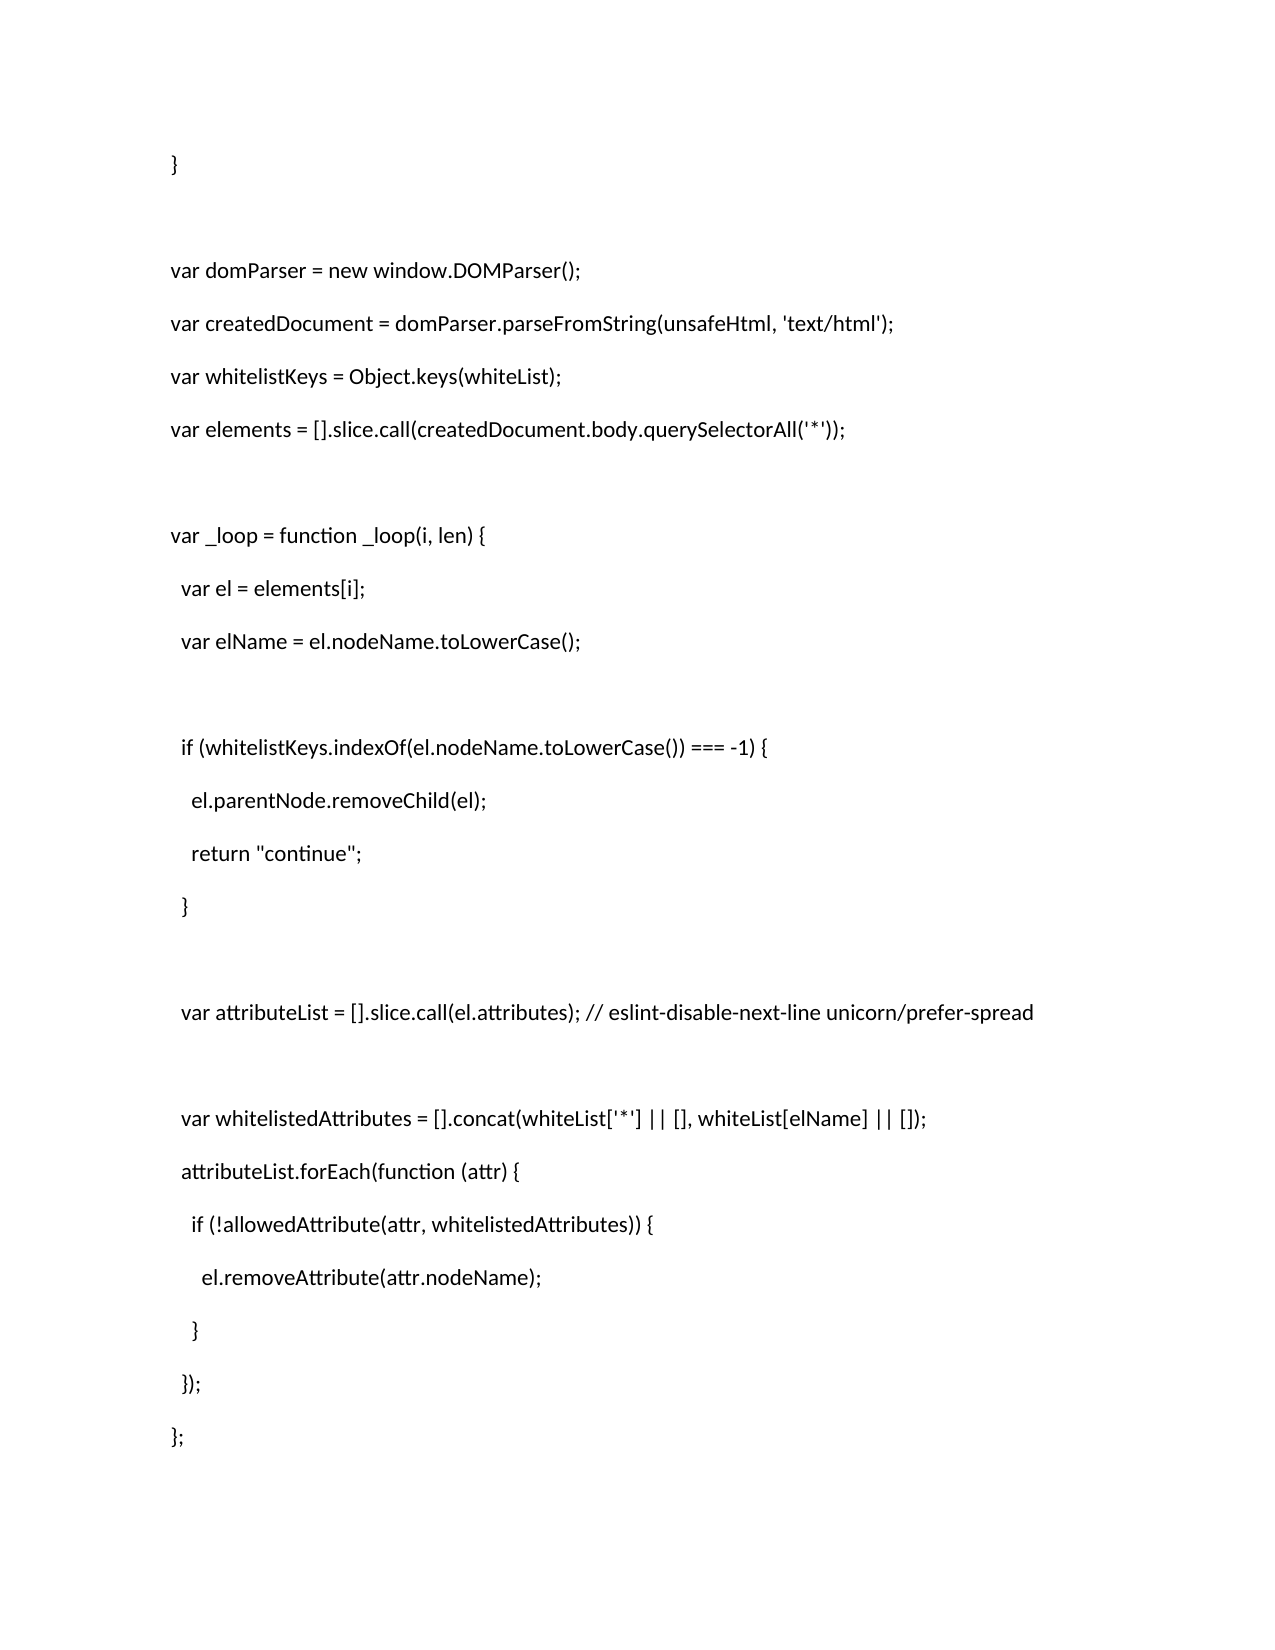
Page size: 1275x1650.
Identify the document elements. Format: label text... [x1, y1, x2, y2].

text var elements = [].slice.call(createdDocument.body.querySelectorAll('*')); [150, 415, 1125, 443]
text } [150, 150, 1125, 178]
text return "continue"; [150, 839, 1125, 867]
text var _loop = function _loop(i, len) { [150, 521, 1125, 549]
text } [150, 892, 1125, 920]
text attributeList.forEach(function (attr) { [150, 1157, 1125, 1185]
text var whitelistKeys = Object.keys(whiteList); [150, 362, 1125, 390]
text el.removeAttribute(attr.nodeName); [150, 1263, 1125, 1291]
text var domParser = new window.DOMParser(); [150, 256, 1125, 284]
text var createdDocument = domParser.parseFromString(unsafeHtml, 'text/html'); [150, 309, 1125, 337]
text var attributeList = [].slice.call(el.attributes); // eslint-disable-next-line unicorn/prefer-spread [150, 998, 1125, 1026]
text if (whitelistKeys.indexOf(el.nodeName.toLowerCase()) === -1) { [150, 733, 1125, 761]
text var whitelistedAttributes = [].concat(whiteList['*'] || [], whiteList[elName] || []); [150, 1104, 1125, 1132]
text if (!allowedAttribute(attr, whitelistedAttributes)) { [150, 1210, 1125, 1238]
text }; [150, 1422, 1125, 1451]
text }); [150, 1369, 1125, 1397]
text } [150, 1316, 1125, 1344]
text var el = elements[i]; [150, 574, 1125, 602]
text el.parentNode.removeChild(el); [150, 786, 1125, 814]
text var elName = el.nodeName.toLowerCase(); [150, 627, 1125, 655]
